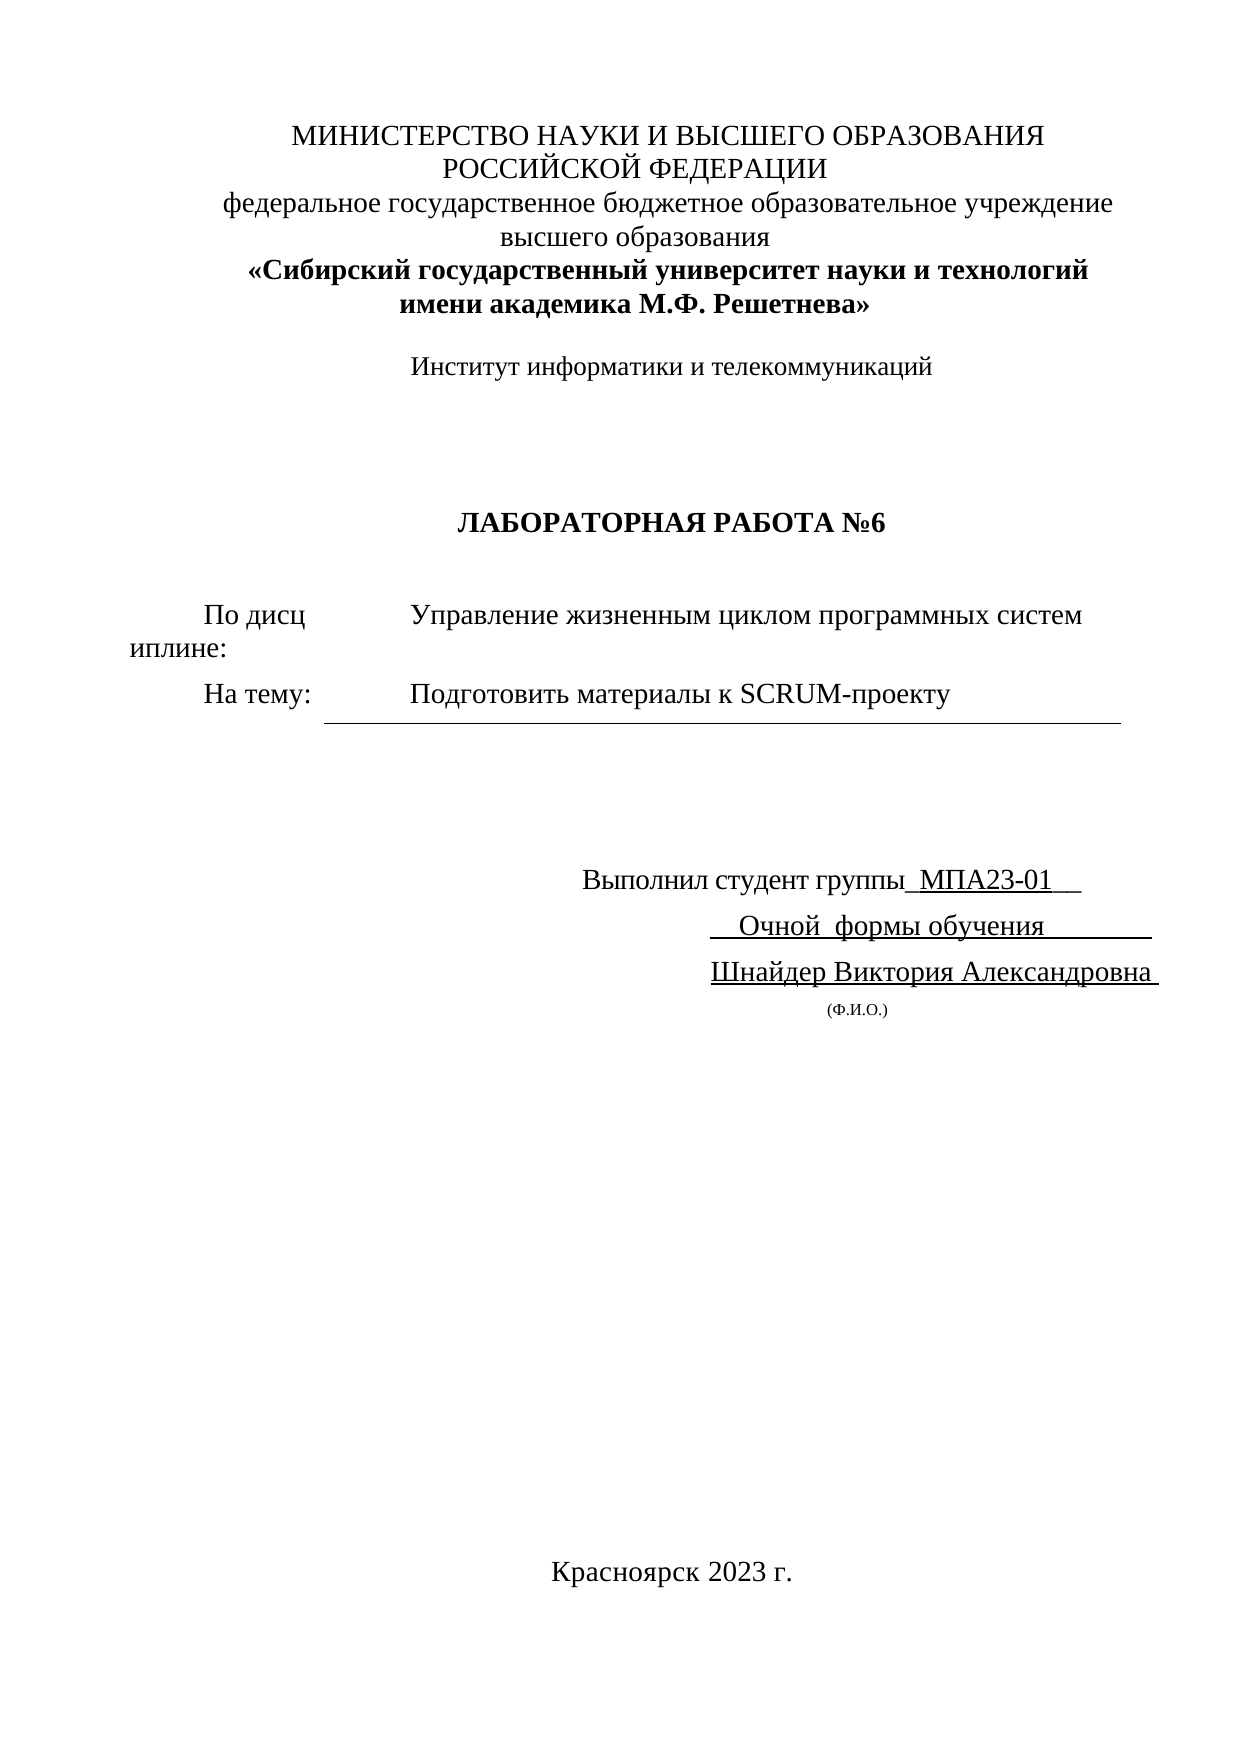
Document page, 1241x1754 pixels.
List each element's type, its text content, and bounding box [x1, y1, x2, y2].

table_cell На тему: [118, 677, 324, 723]
text ЛАБОРАТОРНАЯ РАБОТА №6 [118, 505, 1152, 538]
table_header По дисциплине: [118, 597, 324, 677]
text Очной формы обучения [650, 908, 1152, 941]
text (Ф.И.О.) [148, 1000, 1152, 1019]
table_header Управление жизненным циклом программных систем [324, 597, 1121, 677]
text Выполнил студент группы_МПА23-01__ [561, 862, 1152, 895]
text МИНИСТЕРСТВО НАУКИ И ВЫСШЕГО ОБРАЗОВАНИЯ РОССИЙСКОЙ ФЕДЕРАЦИИ [118, 118, 1152, 185]
text Шнайдер Виктория Александровна [650, 954, 1152, 987]
table_cell Подготовить материалы к SCRUM-проекту [324, 677, 1121, 723]
text Институт информатики и телекоммуникаций [118, 351, 1152, 382]
text «Сибирский государственный университет науки и технологий имени академика М.Ф. Решетнева» [118, 252, 1152, 319]
text федеральное государственное бюджетное образовательное учреждение высшего образования [118, 185, 1152, 252]
text Красноярск 2023 г. [118, 1554, 1152, 1588]
